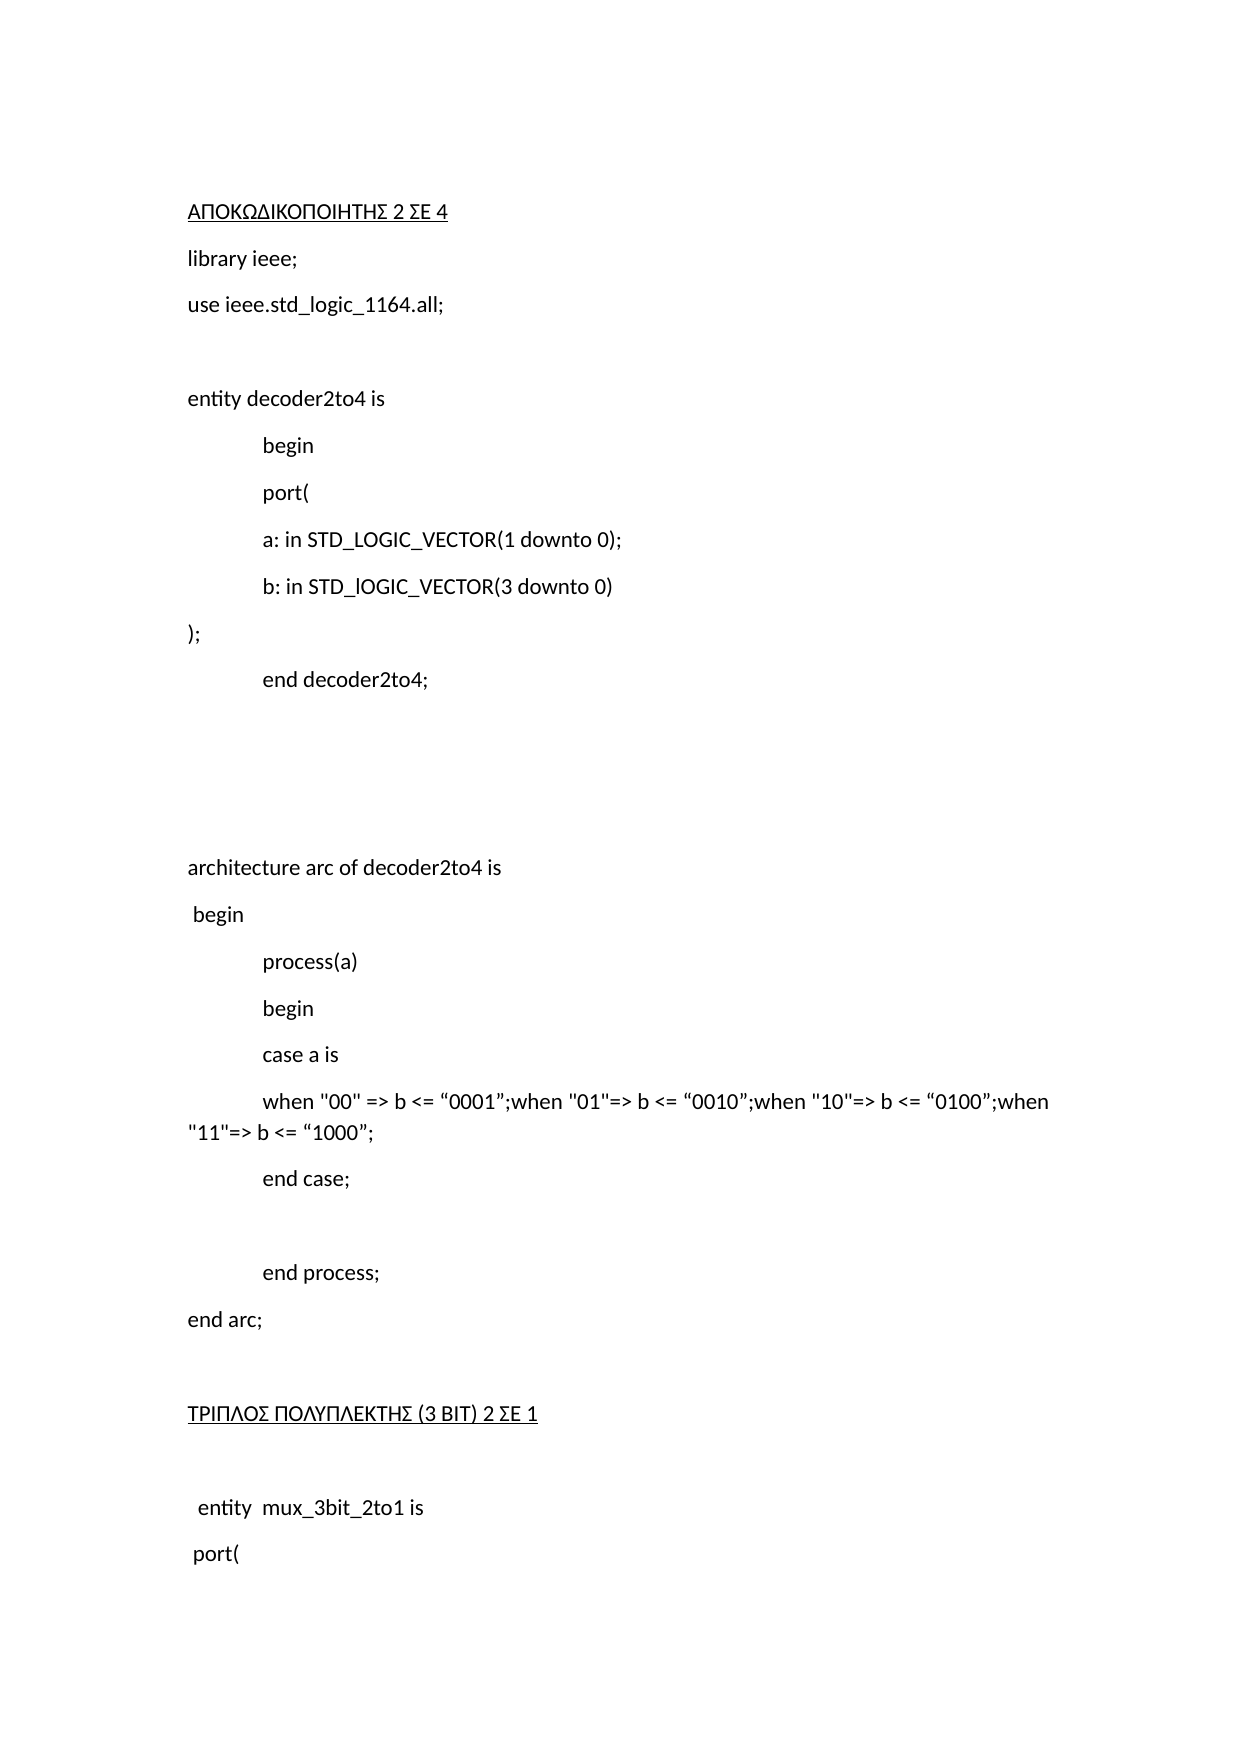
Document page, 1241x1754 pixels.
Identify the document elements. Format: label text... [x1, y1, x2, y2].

text begin [187, 431, 1053, 459]
text architecture arc of decoder2to4 is [187, 853, 1053, 881]
text entity mux_3bit_2to1 is [187, 1493, 1053, 1521]
text ); [187, 619, 1053, 647]
text end process; [187, 1258, 1053, 1286]
text ΑΠΟΚΩΔΙΚΟΠΟΙΗΤΗΣ 2 ΣΕ 4 [187, 197, 1053, 225]
text entity decoder2to4 is [187, 384, 1053, 412]
text ΤΡΙΠΛΟΣ ΠΟΛΥΠΛΕΚΤΗΣ (3 ΒΙΤ) 2 ΣΕ 1 [187, 1399, 1053, 1427]
text case a is [187, 1041, 1053, 1069]
text library ieee; [187, 244, 1053, 272]
text a: in STD_LOGIC_VECTOR(1 downto 0); [187, 525, 1053, 553]
text begin [187, 994, 1053, 1022]
text port( [187, 1539, 1053, 1568]
text begin [187, 900, 1053, 928]
text b: in STD_lOGIC_VECTOR(3 downto 0) [187, 572, 1053, 600]
text end decoder2to4; [187, 666, 1053, 694]
text process(a) [187, 947, 1053, 975]
text use ieee.std_logic_1164.all; [187, 291, 1053, 319]
text when "00" => b <= “0001”;when "01"=> b <= “0010”;when "10"=> b <= “0100”;when "11"=> b <= “1000”; [187, 1087, 1053, 1146]
text port( [187, 478, 1053, 506]
text end arc; [187, 1305, 1053, 1333]
text end case; [187, 1164, 1053, 1193]
